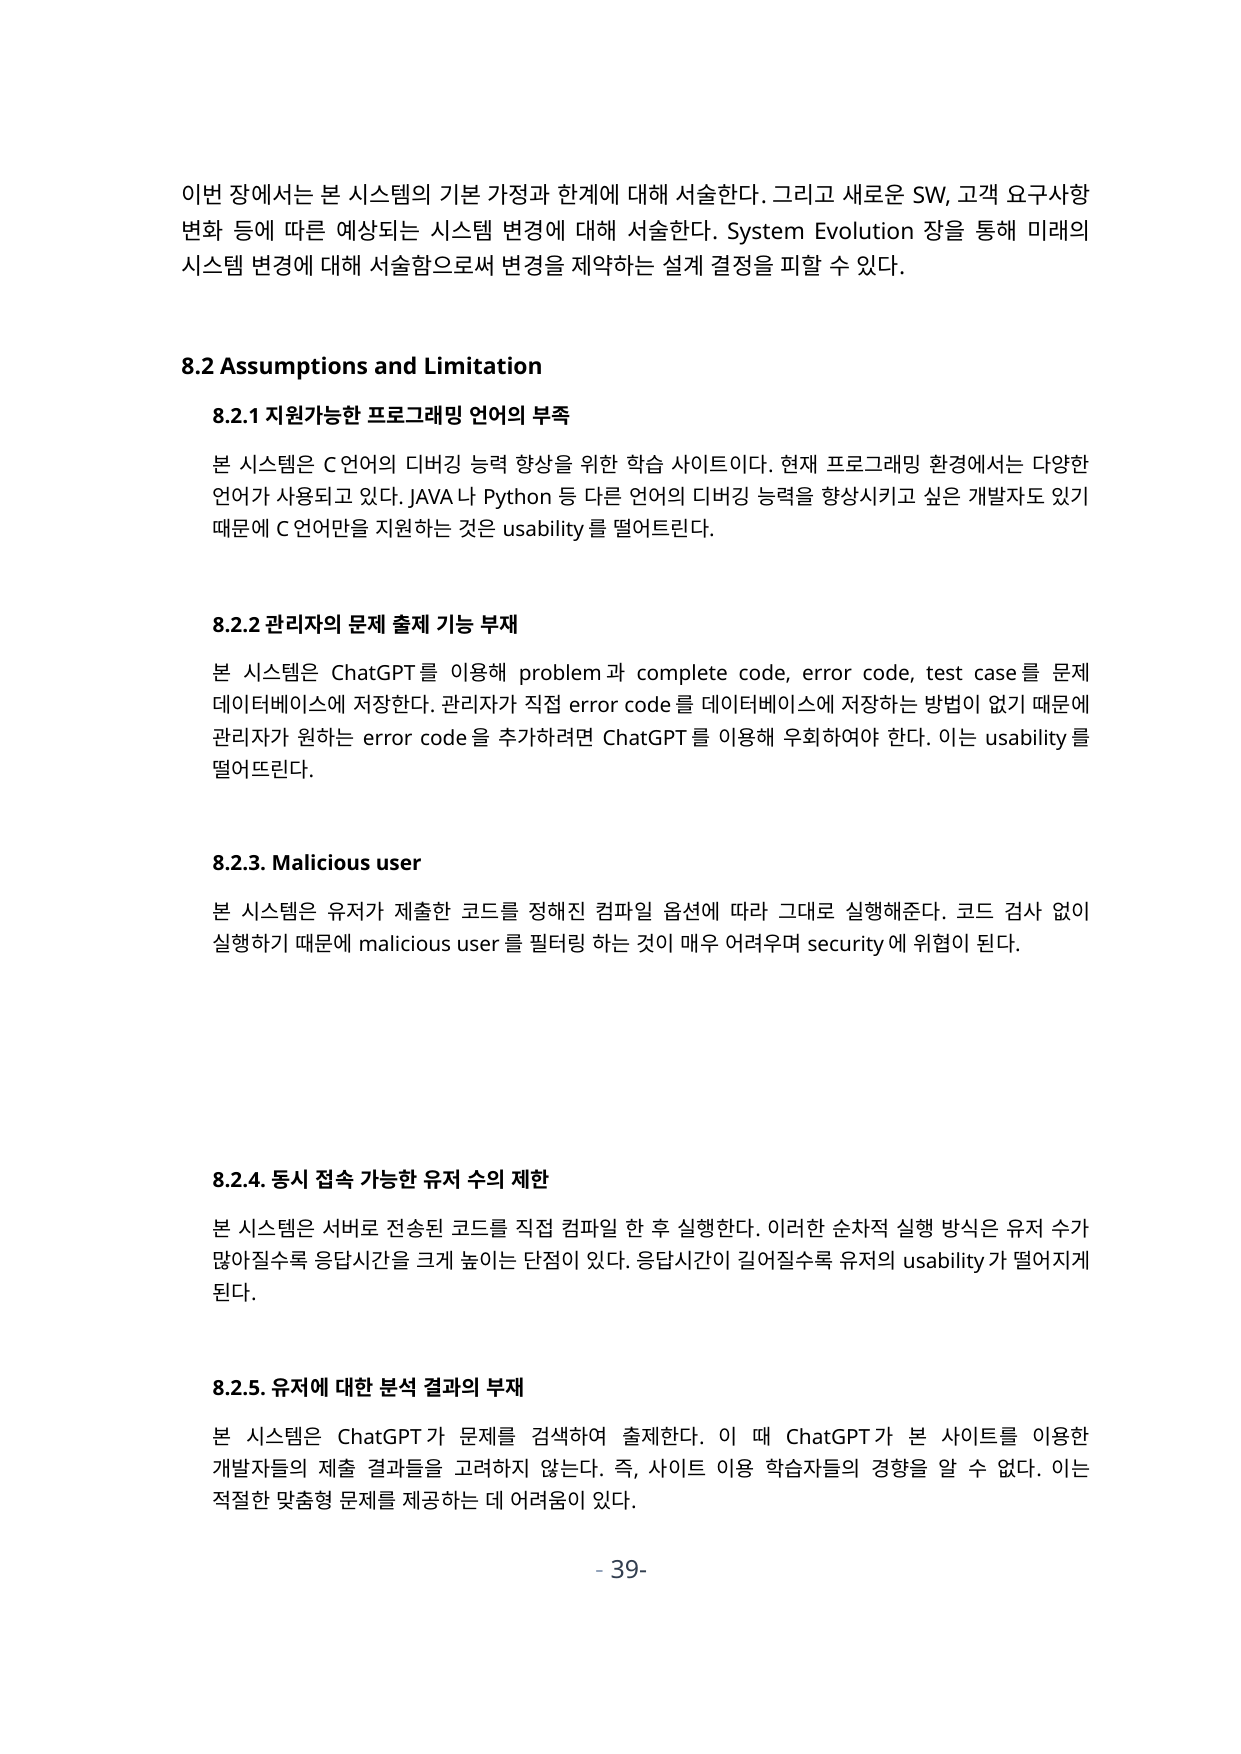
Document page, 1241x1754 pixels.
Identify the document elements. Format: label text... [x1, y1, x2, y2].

text 8.2.2 관리자의 문제 출제 기능 부재 [181, 608, 1090, 638]
text 8.2.1 지원가능한 프로그래밍 언어의 부족 [181, 399, 1090, 430]
text 이번 장에서는 본 시스템의 기본 가정과 한계에 대해 서술한다. 그리고 새로운 SW, 고객 요구사항 변화 등에 따른 예상되는 시스템 변경에 대해 서술한다. System Evolution 장을 통해 미래의 시스템 변경에 대해 서술함으로써 변경을 제약하는 설계 결정을 피할 수 있다. [181, 177, 1090, 281]
text 8.2 Assumptions and Limitation [181, 349, 1090, 381]
text 본 시스템은 C언어의 디버깅 능력 향상을 위한 학습 사이트이다. 현재 프로그래밍 환경에서는 다양한 언어가 사용되고 있다. JAVA나 Python 등 다른 언어의 디버깅 능력을 향상시키고 싶은 개발자도 있기 때문에 C언어만을 지원하는 것은 usability를 떨어트린다. [212, 448, 1090, 543]
text 본 시스템은 유저가 제출한 코드를 정해진 컴파일 옵션에 따라 그대로 실행해준다. 코드 검사 없이 실행하기 때문에 malicious user를 필터링 하는 것이 매우 어려우며 security에 위협이 된다. [212, 895, 1090, 957]
text 8.2.4. 동시 접속 가능한 유저 수의 제한 [181, 1163, 1090, 1193]
text 본 시스템은 ChatGPT가 문제를 검색하여 출제한다. 이 때 ChatGPT가 본 사이트를 이용한 개발자들의 제출 결과들을 고려하지 않는다. 즉, 사이트 이용 학습자들의 경향을 알 수 없다. 이는 적절한 맞춤형 문제를 제공하는 데 어려움이 있다. [212, 1420, 1090, 1515]
text 8.2.3. Malicious user [181, 848, 1090, 877]
text 본 시스템은 ChatGPT를 이용해 problem과 complete code, error code, test case를 문제 데이터베이스에 저장한다. 관리자가 직접 error code를 데이터베이스에 저장하는 방법이 없기 때문에 관리자가 원하는 error code을 추가하려면 ChatGPT를 이용해 우회하여야 한다. 이는 usability를 떨어뜨린다. [212, 657, 1090, 783]
text 본 시스템은 서버로 전송된 코드를 직접 컴파일 한 후 실행한다. 이러한 순차적 실행 방식은 유저 수가 많아질수록 응답시간을 크게 높이는 단점이 있다. 응답시간이 길어질수록 유저의 usability가 떨어지게 된다. [212, 1212, 1090, 1306]
text 8.2.5. 유저에 대한 분석 결과의 부재 [181, 1371, 1090, 1402]
